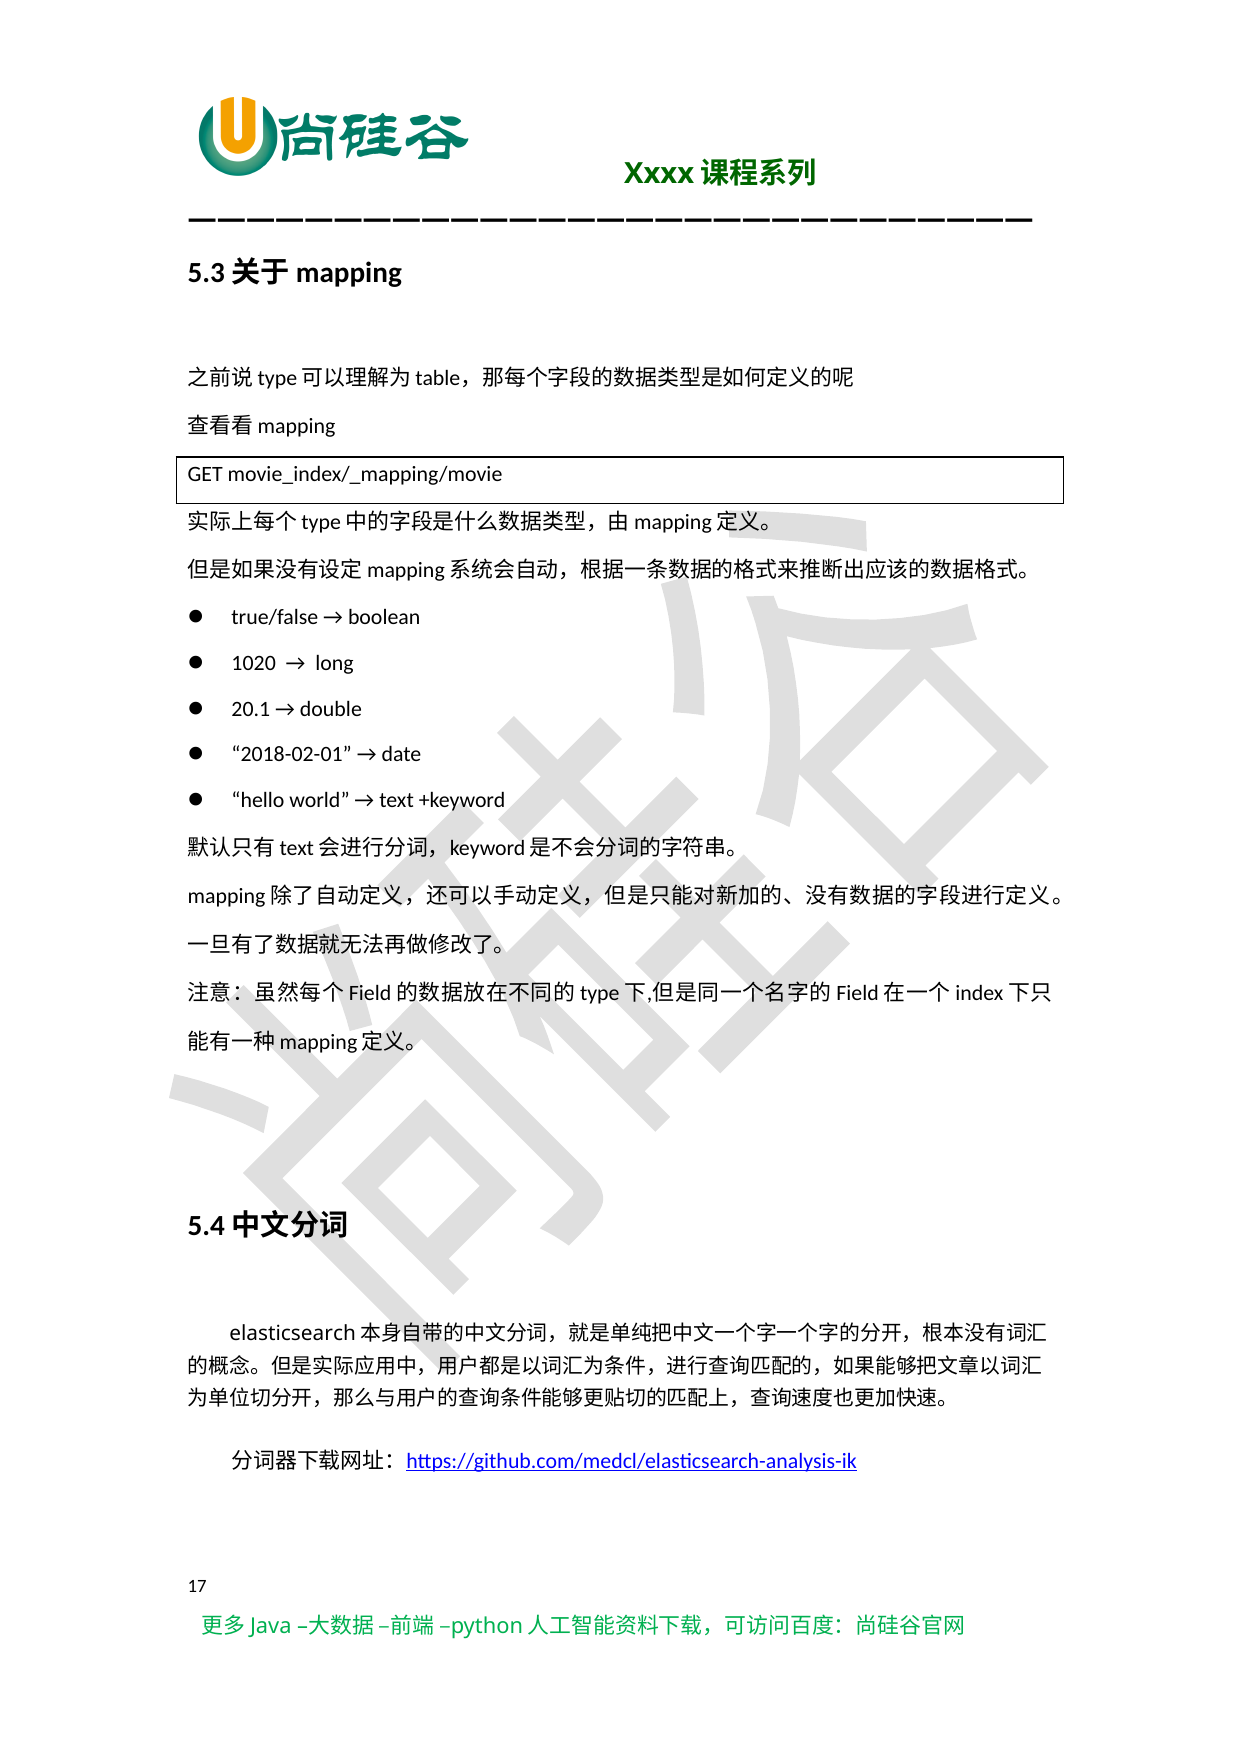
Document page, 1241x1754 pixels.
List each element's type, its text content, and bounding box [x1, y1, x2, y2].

text 查看看mapping [187, 408, 1053, 441]
text 分词器下载网址：https://github.com/medcl/elasticsearch-analysis-ik [187, 1442, 1053, 1475]
list “2018-02-01” → date [187, 738, 1053, 770]
subtitle 5.4 中文分词 [187, 1191, 1053, 1256]
list “hello world” → text +keyword [187, 783, 1053, 816]
list 20.1 → double [187, 692, 1053, 724]
list 1020 → long [187, 646, 1053, 678]
text 之前说type可以理解为table，那每个字段的数据类型是如何定义的呢 [187, 360, 1053, 392]
list true/false → boolean [187, 600, 1053, 633]
subtitle 5.3 关于mapping [187, 237, 1053, 302]
picture [187, 88, 476, 184]
text 但是如果没有设定mapping系统会自动，根据一条数据的格式来推断出应该的数据格式。 [187, 552, 1053, 584]
text 实际上每个type中的字段是什么数据类型，由mapping定义。 [187, 504, 1053, 536]
table_header GET movie_index/_mapping/movie [177, 458, 1063, 502]
text elasticsearch本身自带的中文分词，就是单纯把中文一个字一个字的分开，根本没有词汇的概念。但是实际应用中，用户都是以词汇为条件，进行查询匹配的，如果能够把文章以词汇为单位切分开，那么与用户的查询条件能够更贴切的匹配上，查询速度也更加快速。 [187, 1316, 1053, 1413]
text mapping除了自动定义，还可以手动定义，但是只能对新加的、没有数据的字段进行定义。一旦有了数据就无法再做修改了。 [187, 878, 1053, 959]
text 默认只有text会进行分词，keyword是不会分词的字符串。 [187, 829, 1053, 862]
text 注意：虽然每个Field的数据放在不同的type下,但是同一个名字的Field在一个index下只能有一种mapping定义。 [187, 975, 1053, 1056]
